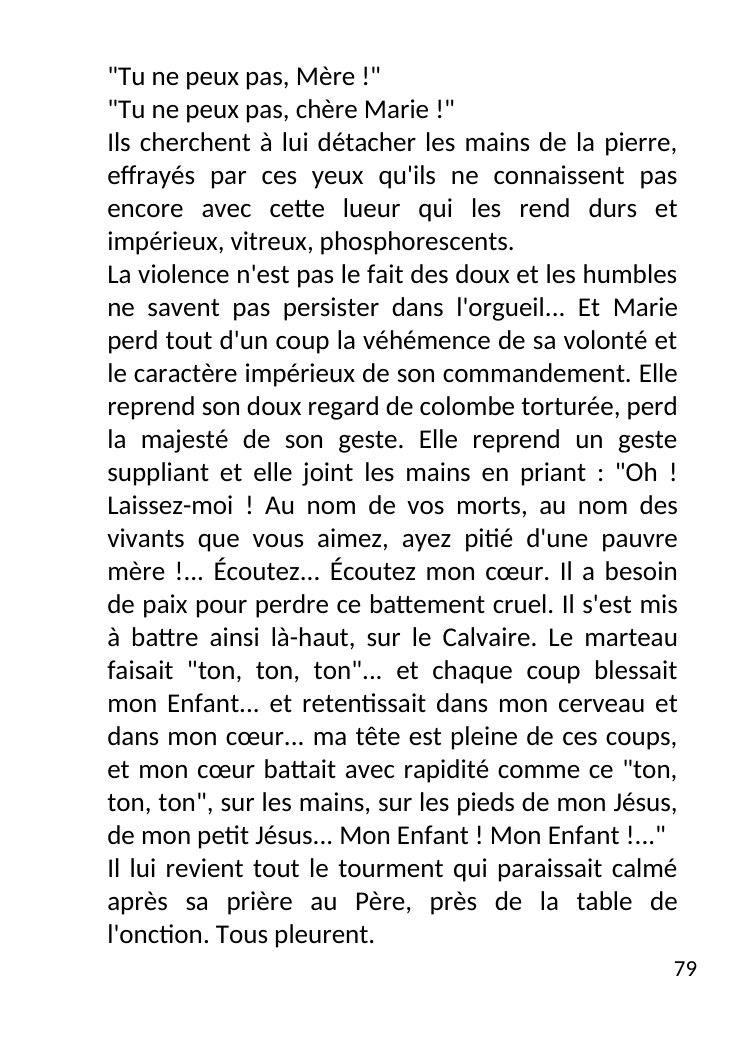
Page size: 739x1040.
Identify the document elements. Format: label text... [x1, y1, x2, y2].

text "Tu ne peux pas, Mère !" [107, 59, 678, 92]
text "Tu ne peux pas, chère Marie !" [107, 92, 678, 125]
text Ils cherchent à lui détacher les mains de la pierre, effrayés par ces yeux qu'ils ne connaissent pas encore avec cette lueur qui les rend durs et impérieux, vitreux, phosphorescents. [107, 125, 678, 257]
text Il lui revient tout le tourment qui paraissait calmé après sa prière au Père, près de la table de l'onction. Tous pleurent. [107, 852, 678, 951]
text La violence n'est pas le fait des doux et les humbles ne savent pas persister dans l'orgueil... Et Marie perd tout d'un coup la véhémence de sa volonté et le caractère impérieux de son commandement. Elle reprend son doux regard de colombe torturée, perd la majesté de son geste. Elle reprend un geste suppliant et elle joint les mains en priant : "Oh ! Laissez-moi ! Au nom de vos morts, au nom des vivants que vous aimez, ayez pitié d'une pauvre mère !... Écoutez... Écoutez mon cœur. Il a besoin de paix pour perdre ce battement cruel. Il s'est mis à battre ainsi là-haut, sur le Calvaire. Le marteau faisait "ton, ton, ton"... et chaque coup blessait mon Enfant... et retentissait dans mon cerveau et dans mon cœur... ma tête est pleine de ces coups, et mon cœur battait avec rapidité comme ce "ton, ton, ton", sur les mains, sur les pieds de mon Jésus, de mon petit Jésus... Mon Enfant ! Mon Enfant !..." [107, 257, 678, 852]
